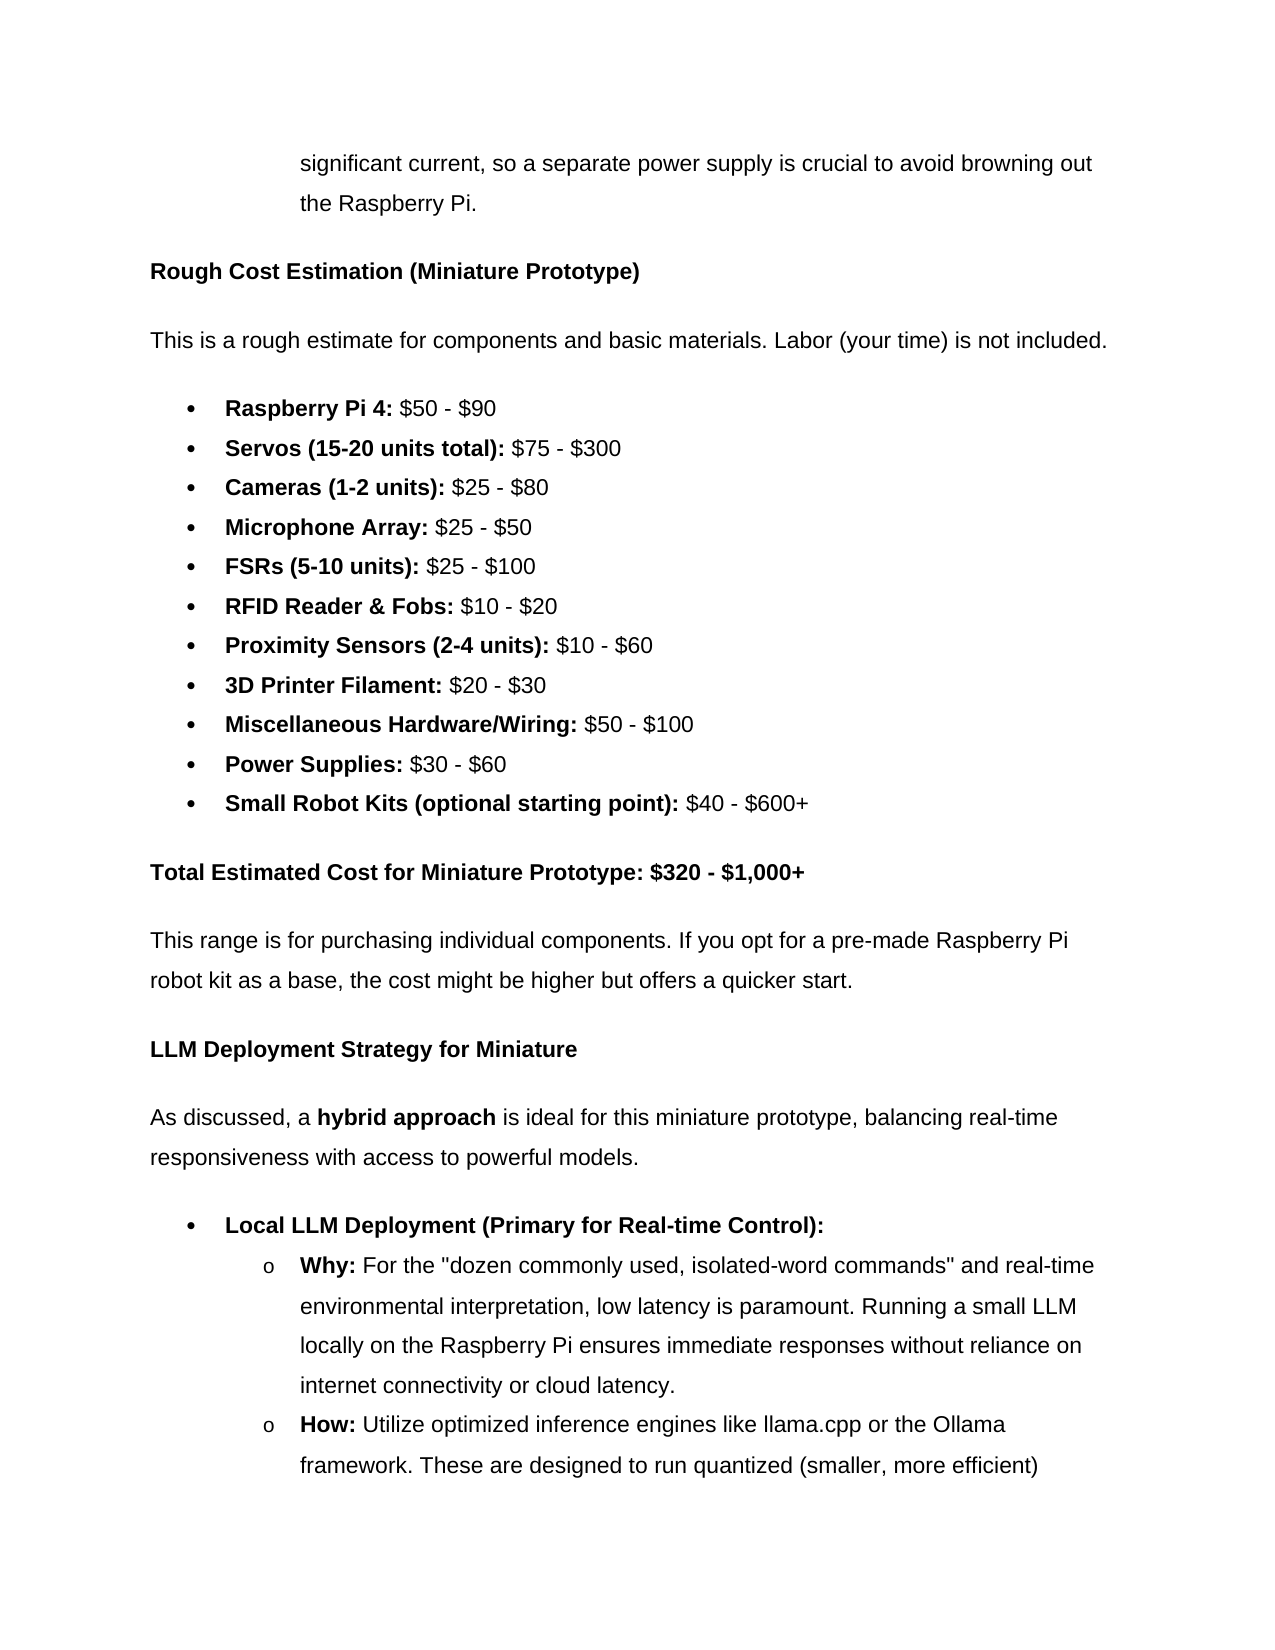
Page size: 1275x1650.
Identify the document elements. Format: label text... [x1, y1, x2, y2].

text Rough Cost Estimation (Miniature Prototype) [150, 258, 1125, 284]
text This is a rough estimate for components and basic materials. Labor (your time) is not included. [150, 327, 1125, 353]
list FSRs (5-10 units): $25 - $100 [187, 553, 1125, 580]
list Microphone Array: $25 - $50 [187, 514, 1125, 540]
list Miscellaneous Hardware/Wiring: $50 - $100 [187, 711, 1125, 738]
list Proximity Sensors (2-4 units): $10 - $60 [187, 632, 1125, 659]
list Local LLM Deployment (Primary for Real-time Control): [187, 1212, 1125, 1239]
text Total Estimated Cost for Miniature Prototype: $320 - $1,000+ [150, 859, 1125, 885]
list Servos (15-20 units total): $75 - $300 [187, 435, 1125, 461]
list Power Supplies: $30 - $60 [187, 751, 1125, 777]
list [262, 150, 1125, 216]
list RFID Reader & Fobs: $10 - $20 [187, 593, 1125, 619]
list Why: For the "dozen commonly used, isolated-word commands" and real-time environmental interpretation, low latency is paramount. Running a small LLM locally on the Raspberry Pi ensures immediate responses without reliance on internet connectivity or cloud latency. [262, 1252, 1125, 1398]
list 3D Printer Filament: $20 - $30 [187, 672, 1125, 698]
list Raspberry Pi 4: $50 - $90 [187, 395, 1125, 422]
list Cameras (1-2 units): $25 - $80 [187, 474, 1125, 501]
list Small Robot Kits (optional starting point): $40 - $600+ [187, 790, 1125, 817]
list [262, 1411, 1125, 1478]
text This range is for purchasing individual components. If you opt for a pre-made Raspberry Pi robot kit as a base, the cost might be higher but offers a quicker start. [150, 927, 1125, 993]
text As discussed, a hybrid approach is ideal for this miniature prototype, balancing real-time responsiveness with access to powerful models. [150, 1104, 1125, 1170]
text LLM Deployment Strategy for Miniature [150, 1036, 1125, 1062]
